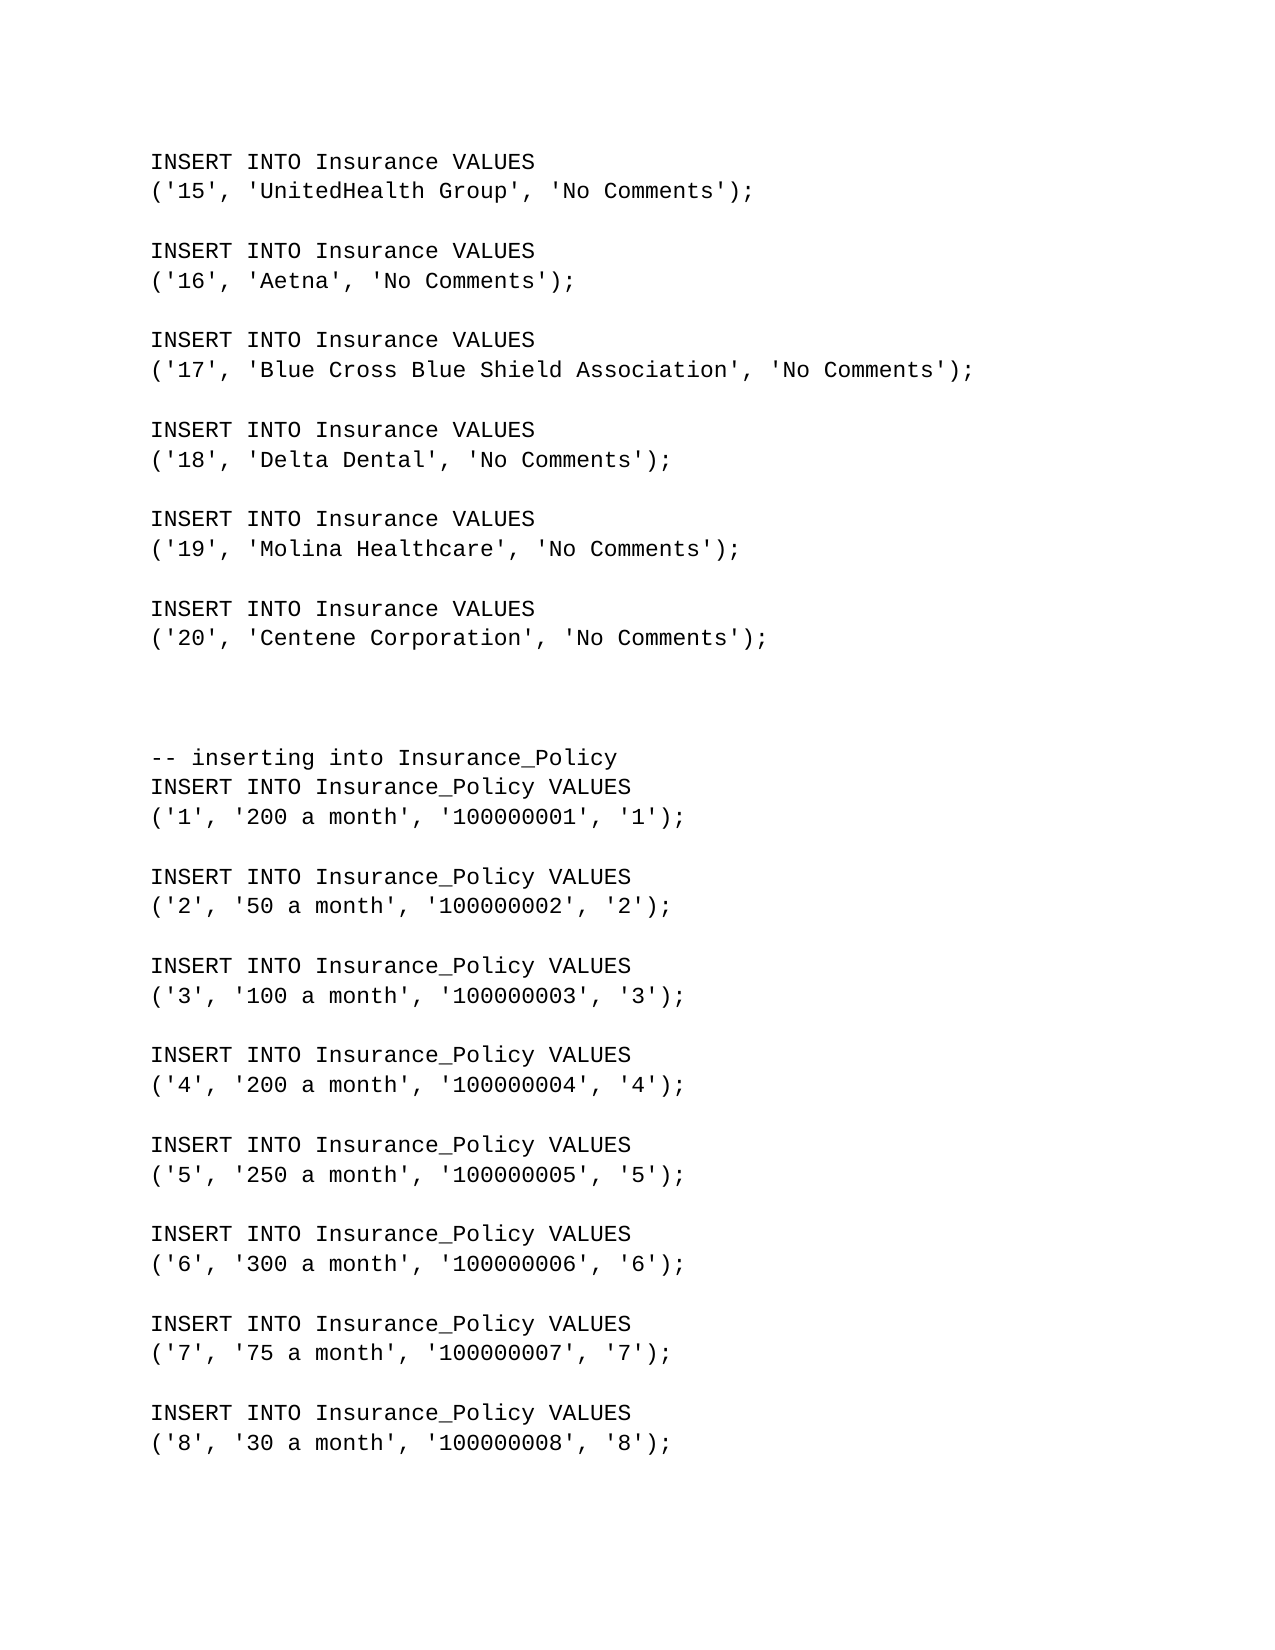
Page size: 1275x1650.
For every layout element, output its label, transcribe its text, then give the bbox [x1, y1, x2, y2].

text ('5', '250 a month', '100000005', '5'); [150, 1163, 1125, 1189]
text ('20', 'Centene Corporation', 'No Comments'); [150, 627, 1125, 653]
text INSERT INTO Insurance_Policy VALUES [150, 1222, 1125, 1248]
text INSERT INTO Insurance_Policy VALUES [150, 776, 1125, 802]
text ('17', 'Blue Cross Blue Shield Association', 'No Comments'); [150, 358, 1125, 384]
text INSERT INTO Insurance_Policy VALUES [150, 865, 1125, 891]
text ('18', 'Delta Dental', 'No Comments'); [150, 448, 1125, 474]
text INSERT INTO Insurance VALUES [150, 150, 1125, 176]
text INSERT INTO Insurance_Policy VALUES [150, 1401, 1125, 1427]
text INSERT INTO Insurance VALUES [150, 329, 1125, 355]
text INSERT INTO Insurance_Policy VALUES [150, 1312, 1125, 1338]
text ('16', 'Aetna', 'No Comments'); [150, 269, 1125, 295]
text INSERT INTO Insurance VALUES [150, 507, 1125, 533]
text ('7', '75 a month', '100000007', '7'); [150, 1342, 1125, 1368]
text ('15', 'UnitedHealth Group', 'No Comments'); [150, 180, 1125, 206]
text INSERT INTO Insurance_Policy VALUES [150, 954, 1125, 980]
text ('3', '100 a month', '100000003', '3'); [150, 984, 1125, 1010]
text ('2', '50 a month', '100000002', '2'); [150, 895, 1125, 921]
text ('19', 'Molina Healthcare', 'No Comments'); [150, 537, 1125, 563]
text INSERT INTO Insurance VALUES [150, 597, 1125, 623]
text INSERT INTO Insurance_Policy VALUES [150, 1133, 1125, 1159]
text -- inserting into Insurance_Policy [150, 746, 1125, 772]
text INSERT INTO Insurance VALUES [150, 239, 1125, 265]
text ('8', '30 a month', '100000008', '8'); [150, 1431, 1125, 1457]
text INSERT INTO Insurance VALUES [150, 418, 1125, 444]
text ('4', '200 a month', '100000004', '4'); [150, 1073, 1125, 1099]
text ('1', '200 a month', '100000001', '1'); [150, 805, 1125, 831]
text ('6', '300 a month', '100000006', '6'); [150, 1252, 1125, 1278]
text INSERT INTO Insurance_Policy VALUES [150, 1044, 1125, 1070]
